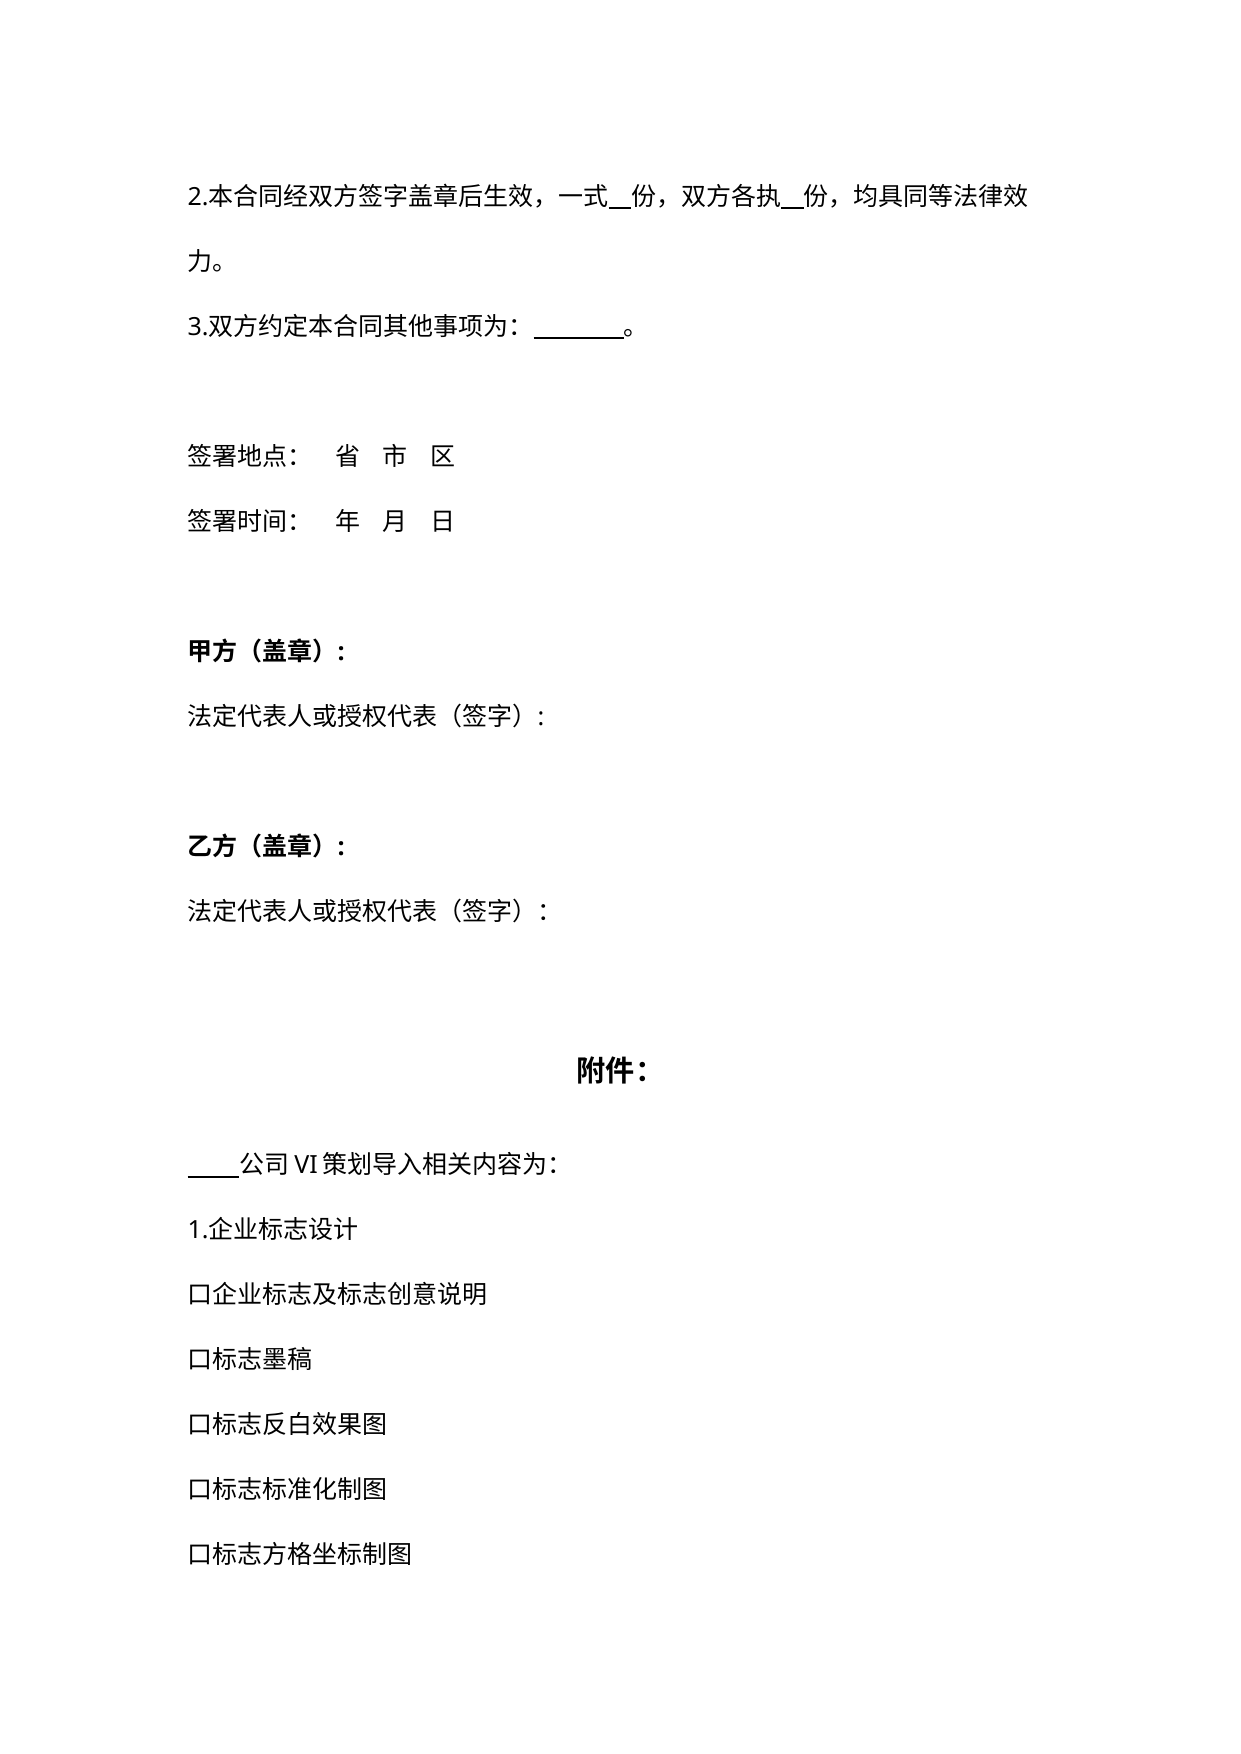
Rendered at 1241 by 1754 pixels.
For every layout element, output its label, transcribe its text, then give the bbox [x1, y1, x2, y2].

text 签署时间： 年 月 日 [187, 487, 1053, 552]
text 口标志墨稿 [187, 1325, 1053, 1390]
text 口标志方格坐标制图 [187, 1520, 1053, 1585]
text 乙方（盖章）: [187, 812, 1053, 877]
text 口标志标准化制图 [187, 1455, 1053, 1520]
text 法定代表人或授权代表（签字）: [187, 682, 1053, 747]
text 甲方（盖章）: [187, 617, 1053, 682]
text 口标志反白效果图 [187, 1390, 1053, 1455]
text 1.企业标志设计 [187, 1195, 1053, 1260]
text 3.双方约定本合同其他事项为： 。 [187, 292, 1053, 357]
text 法定代表人或授权代表（签字）： [187, 877, 1053, 942]
text 口企业标志及标志创意说明 [187, 1260, 1053, 1325]
text 2.本合同经双方签字盖章后生效，一式 份，双方各执 份，均具同等法律效力。 [187, 162, 1053, 292]
subtitle 附件： [187, 1036, 1053, 1101]
text 公司VI策划导入相关内容为： [187, 1130, 1053, 1195]
text 签署地点： 省 市 区 [187, 422, 1053, 487]
